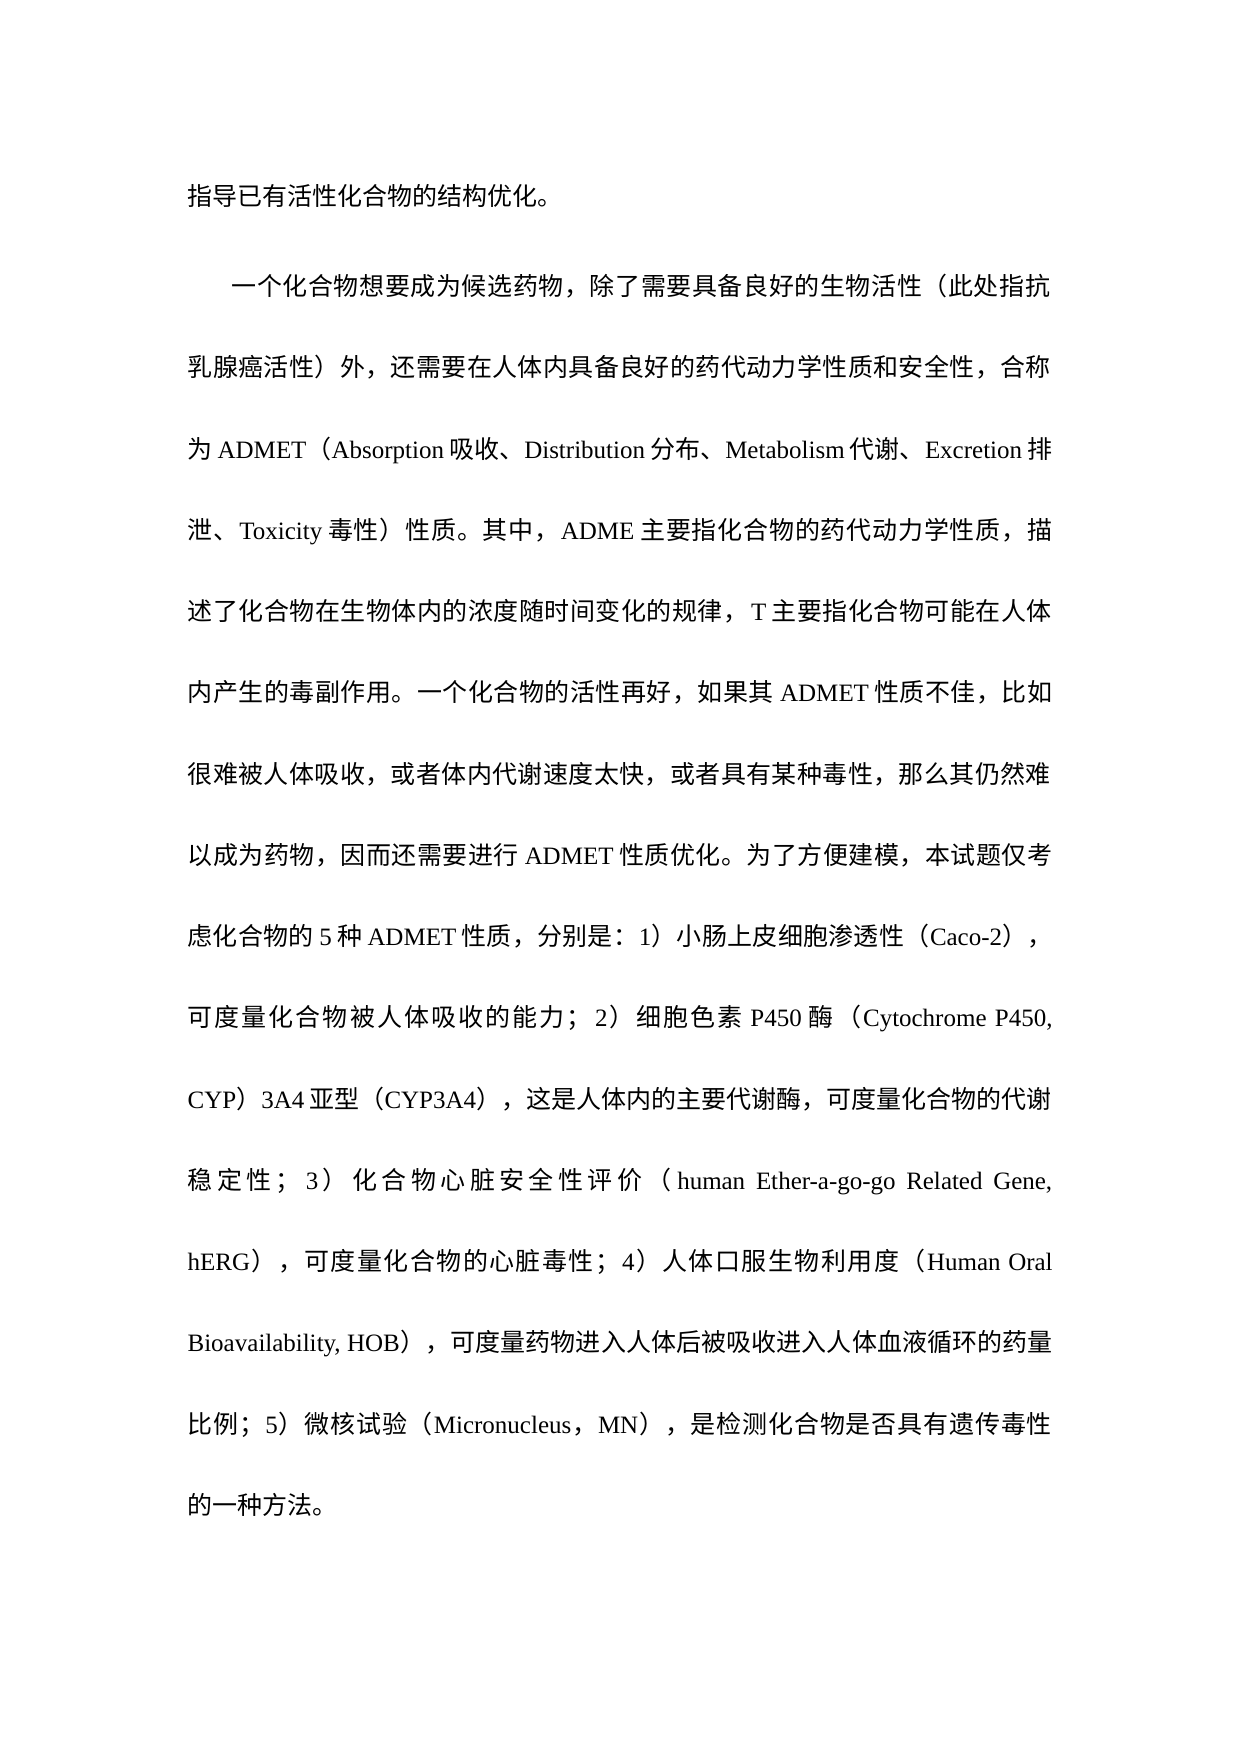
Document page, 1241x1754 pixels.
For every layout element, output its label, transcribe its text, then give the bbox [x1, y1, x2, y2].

text 一个化合物想要成为候选药物，除了需要具备良好的生物活性（此处指抗乳腺癌活性）外，还需要在人体内具备良好的药代动力学性质和安全性，合称为ADMET（Absorption吸收、Distribution分布、Metabolism代谢、Excretion排泄、Toxicity毒性）性质。其中，ADME主要指化合物的药代动力学性质，描述了化合物在生物体内的浓度随时间变化的规律，T主要指化合物可能在人体内产生的毒副作用。一个化合物的活性再好，如果其ADMET性质不佳，比如很难被人体吸收，或者体内代谢速度太快，或者具有某种毒性，那么其仍然难以成为药物，因而还需要进行ADMET性质优化。为了方便建模，本试题仅考虑化合物的5种ADMET性质，分别是：1）小肠上皮细胞渗透性（Caco-2），可度量化合物被人体吸收的能力；2）细胞色素P450酶（Cytochrome P450, CYP）3A4亚型（CYP3A4），这是人体内的主要代谢酶，可度量化合物的代谢稳定性；3）化合物心脏安全性评价（human Ether-a-go-go Related Gene, hERG），可度量化合物的心脏毒性；4）人体口服生物利用度（Human Oral Bioavailability, HOB），可度量药物进入人体后被吸收进入人体血液循环的药量比例；5）微核试验（Micronucleus，MN），是检测化合物是否具有遗传毒性的一种方法。 [187, 252, 1053, 1536]
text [187, 162, 1053, 227]
